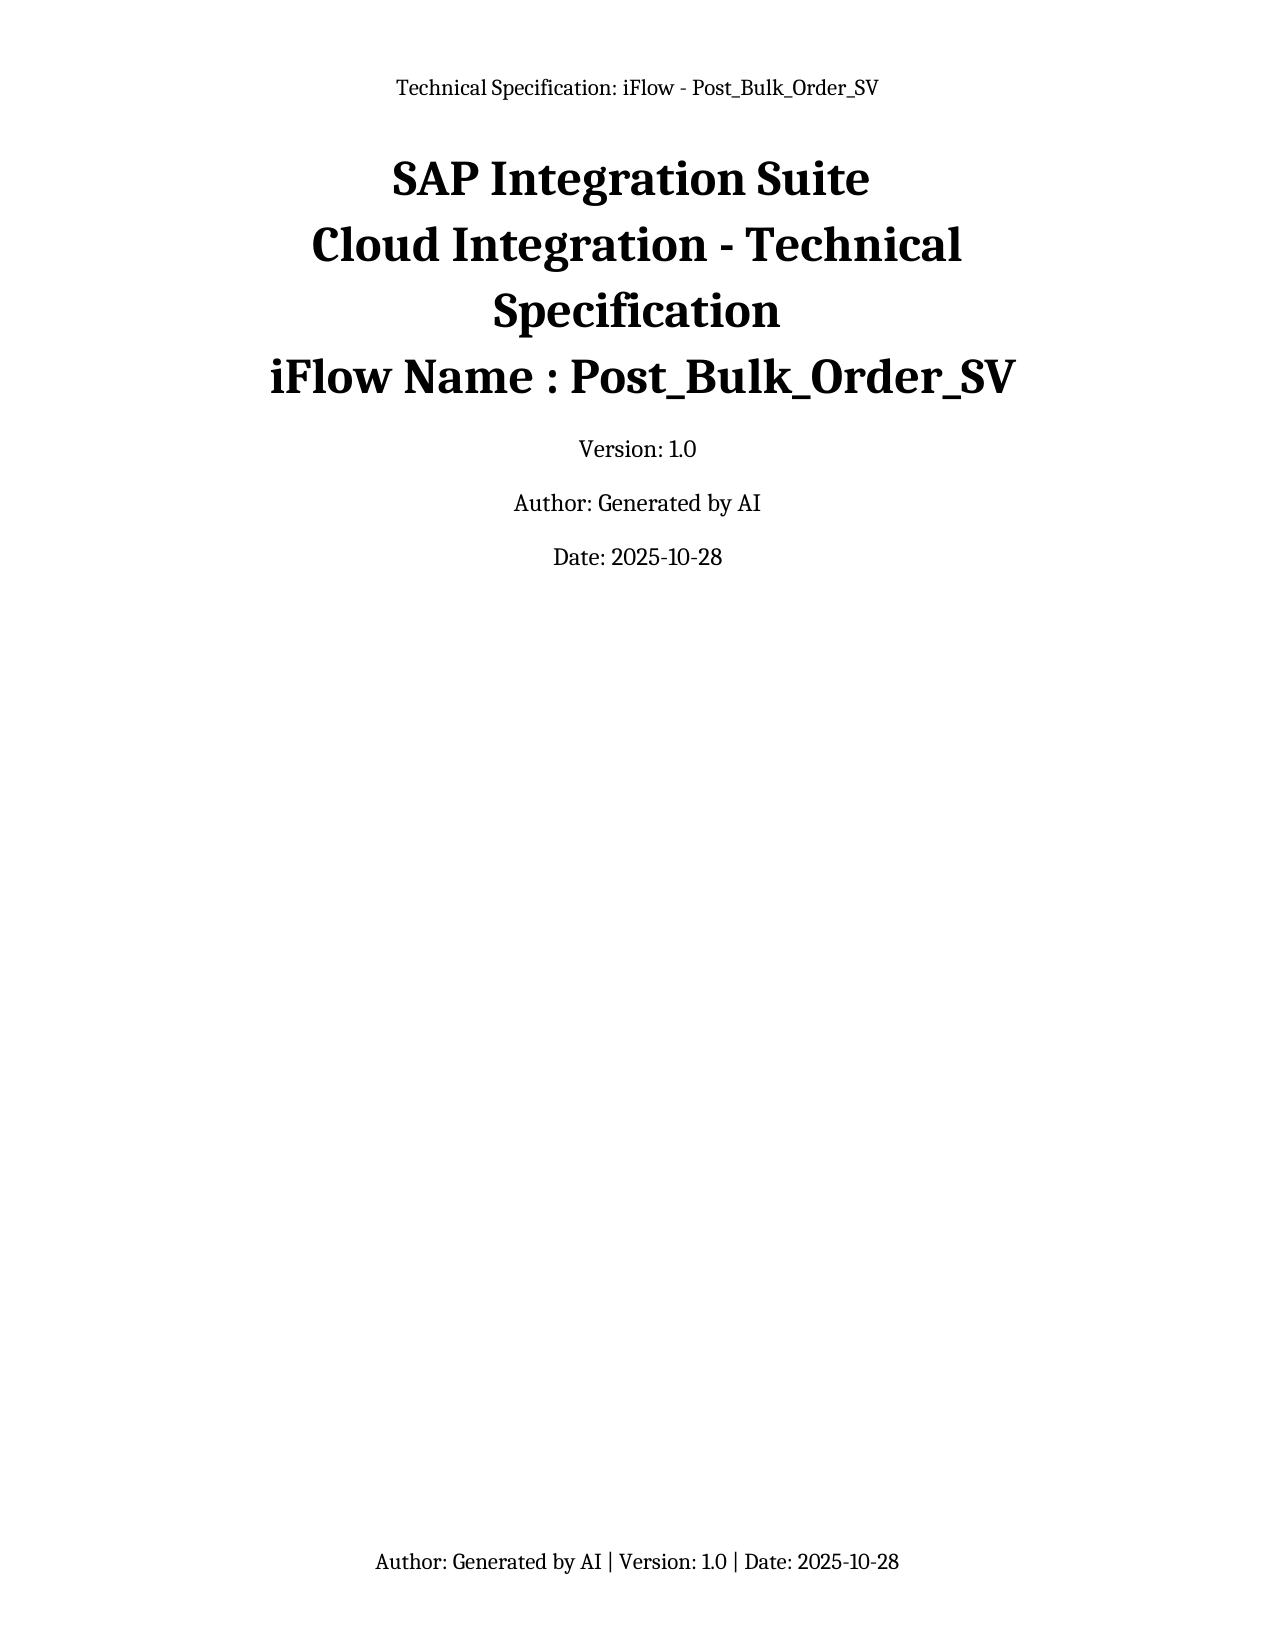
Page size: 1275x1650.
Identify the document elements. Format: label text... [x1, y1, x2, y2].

text SAP Integration Suite Cloud Integration - Technical Specification iFlow Name : Post_Bulk_Order_SV [187, 150, 1087, 406]
text Author: Generated by AI [187, 489, 1087, 518]
text Date: 2025-10-28 [187, 543, 1087, 571]
text Version: 1.0 [187, 435, 1087, 464]
